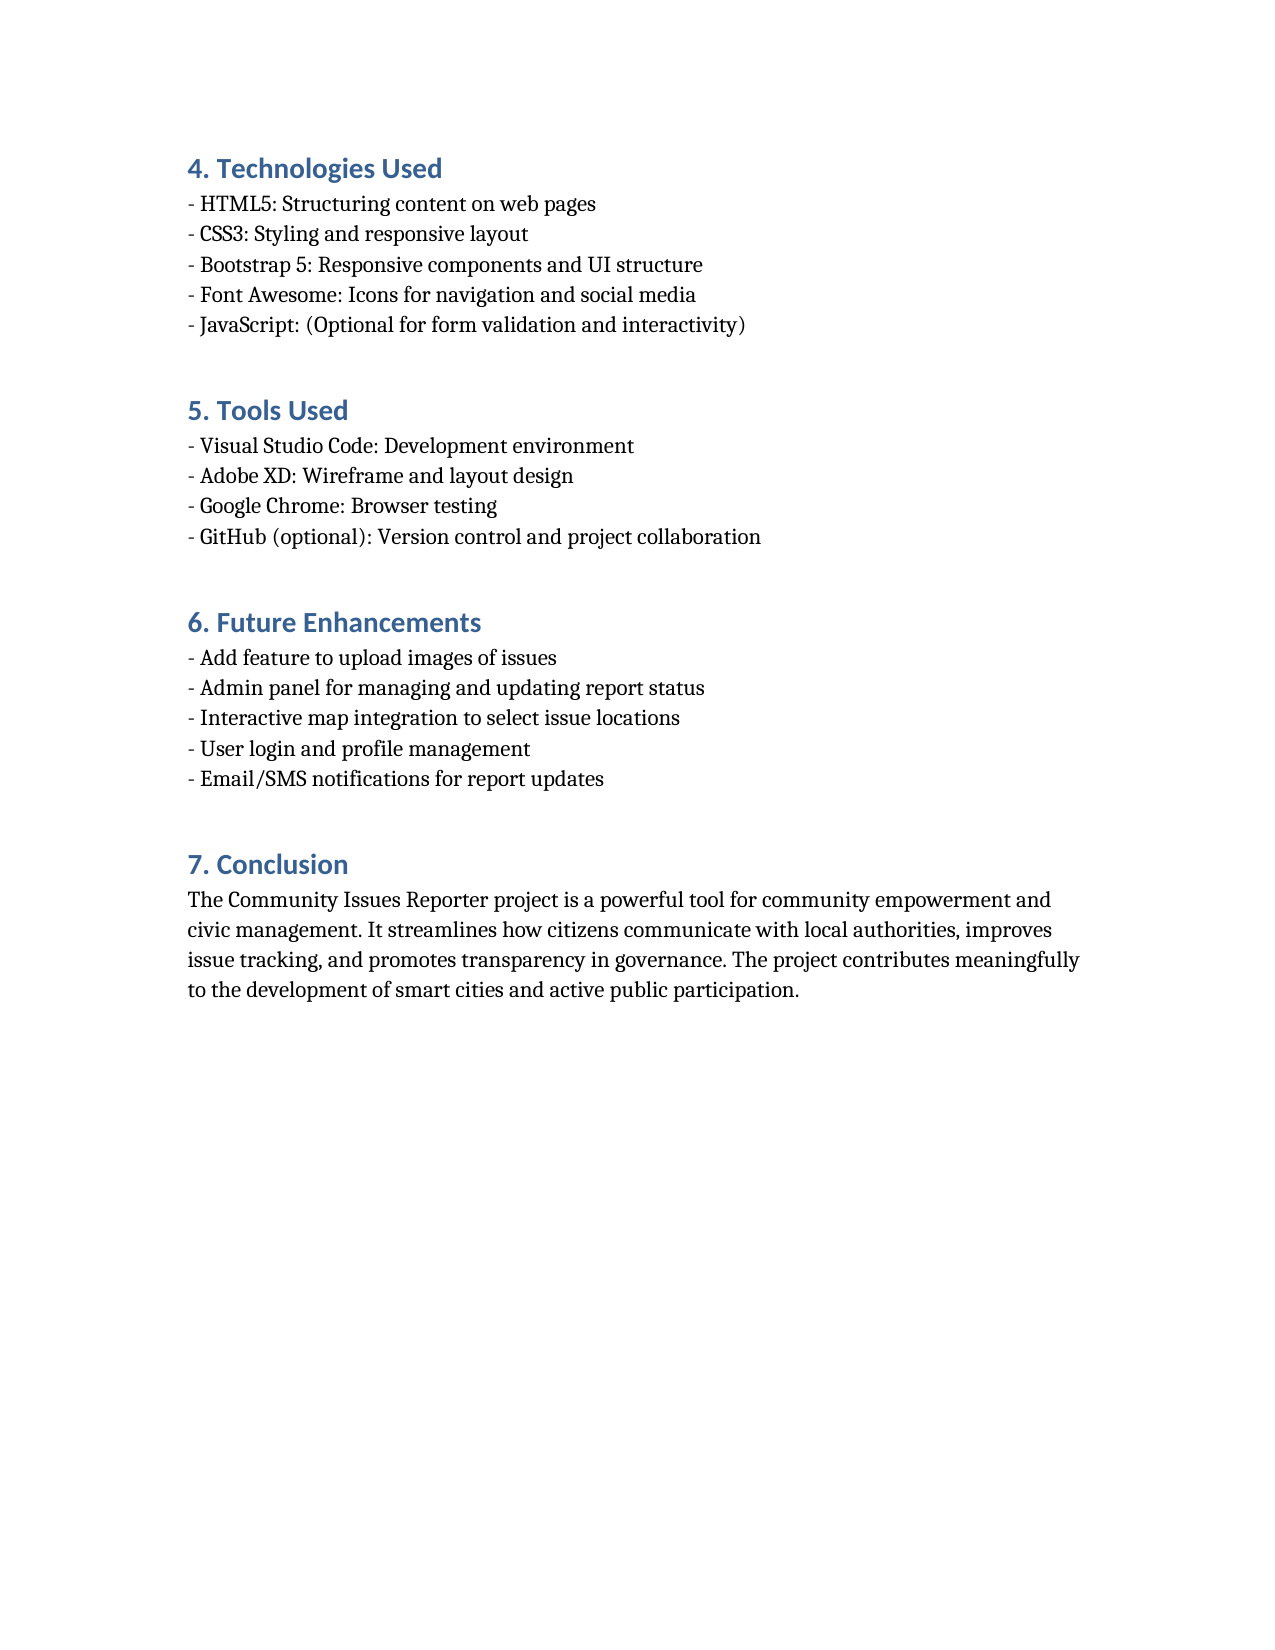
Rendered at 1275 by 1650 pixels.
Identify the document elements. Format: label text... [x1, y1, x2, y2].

subtitle 5. Tools Used [187, 392, 1087, 428]
subtitle 4. Technologies Used [187, 150, 1087, 186]
text - Add feature to upload images of issues - Admin panel for managing and updating report status - Interactive map integration to select issue locations - User login and profile management - Email/SMS notifications for report updates [187, 645, 1087, 792]
text - HTML5: Structuring content on web pages - CSS3: Styling and responsive layout - Bootstrap 5: Responsive components and UI structure - Font Awesome: Icons for navigation and social media - JavaScript: (Optional for form validation and interactivity) [187, 191, 1087, 338]
text The Community Issues Reporter project is a powerful tool for community empowerment and civic management. It streamlines how citizens communicate with local authorities, improves issue tracking, and promotes transparency in governance. The project contributes meaningfully to the development of smart cities and active public participation. [187, 887, 1087, 1004]
subtitle 7. Conclusion [187, 846, 1087, 881]
subtitle 6. Future Enhancements [187, 604, 1087, 639]
text - Visual Studio Code: Development environment - Adobe XD: Wireframe and layout design - Google Chrome: Browser testing - GitHub (optional): Version control and project collaboration [187, 433, 1087, 550]
